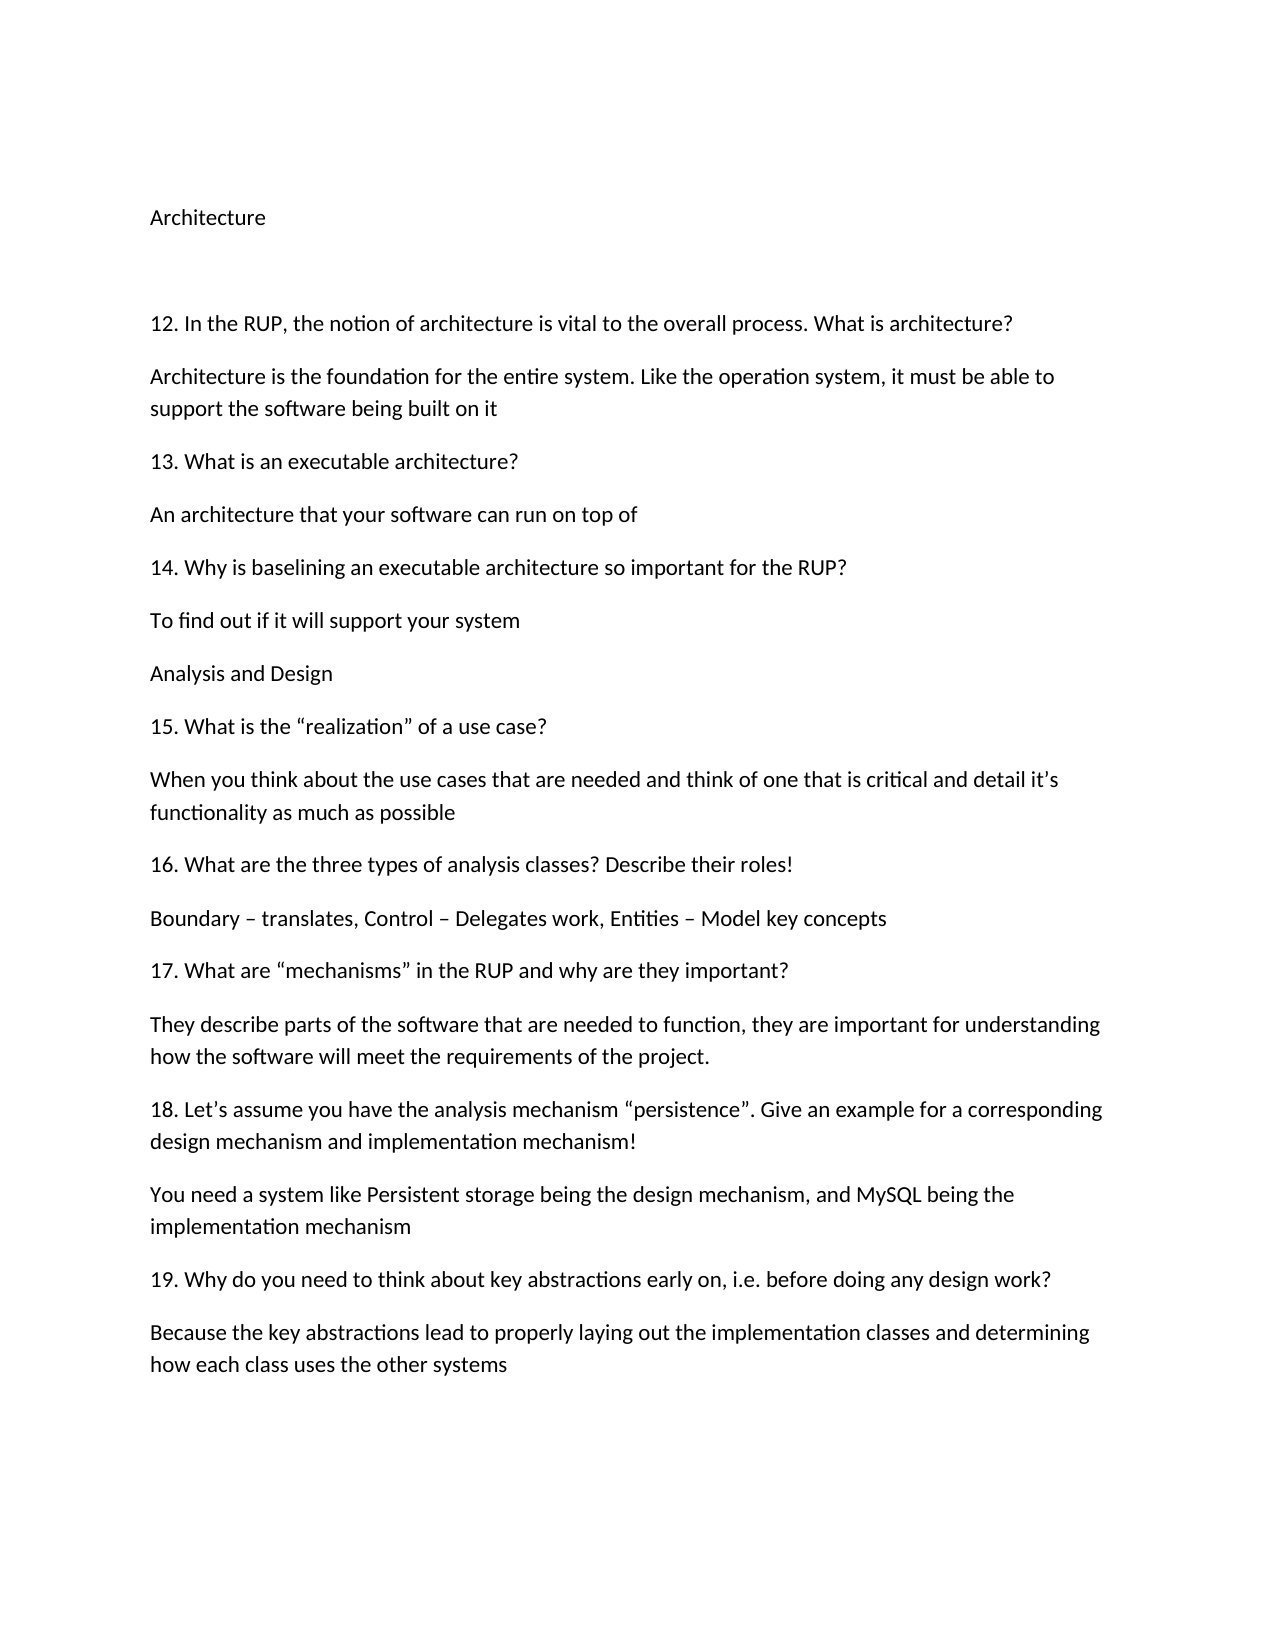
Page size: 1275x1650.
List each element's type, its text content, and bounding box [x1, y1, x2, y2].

text Analysis and Design [150, 659, 1125, 687]
text 16. What are the three types of analysis classes? Describe their roles! [150, 851, 1125, 879]
text Architecture [150, 203, 1125, 231]
text To find out if it will support your system [150, 606, 1125, 634]
text 14. Why is baselining an executable architecture so important for the RUP? [150, 553, 1125, 581]
text An architecture that your software can run on top of [150, 500, 1125, 528]
text Because the key abstractions lead to properly laying out the implementation classes and determining how each class uses the other systems [150, 1318, 1125, 1378]
text 19. Why do you need to think about key abstractions early on, i.e. before doing any design work? [150, 1265, 1125, 1293]
text 13. What is an executable architecture? [150, 447, 1125, 475]
text They describe parts of the software that are needed to function, they are important for understanding how the software will meet the requirements of the project. [150, 1010, 1125, 1070]
text Architecture is the foundation for the entire system. Like the operation system, it must be able to support the software being built on it [150, 362, 1125, 422]
text 17. What are “mechanisms” in the RUP and why are they important? [150, 957, 1125, 985]
text 15. What is the “realization” of a use case? [150, 712, 1125, 740]
text You need a system like Persistent storage being the design mechanism, and MySQL being the implementation mechanism [150, 1180, 1125, 1240]
text 12. In the RUP, the notion of architecture is vital to the overall process. What is architecture? [150, 309, 1125, 337]
text 18. Let’s assume you have the analysis mechanism “persistence”. Give an example for a corresponding design mechanism and implementation mechanism! [150, 1095, 1125, 1155]
text When you think about the use cases that are needed and think of one that is critical and detail it’s functionality as much as possible [150, 765, 1125, 826]
text Boundary – translates, Control – Delegates work, Entities – Model key concepts [150, 904, 1125, 932]
